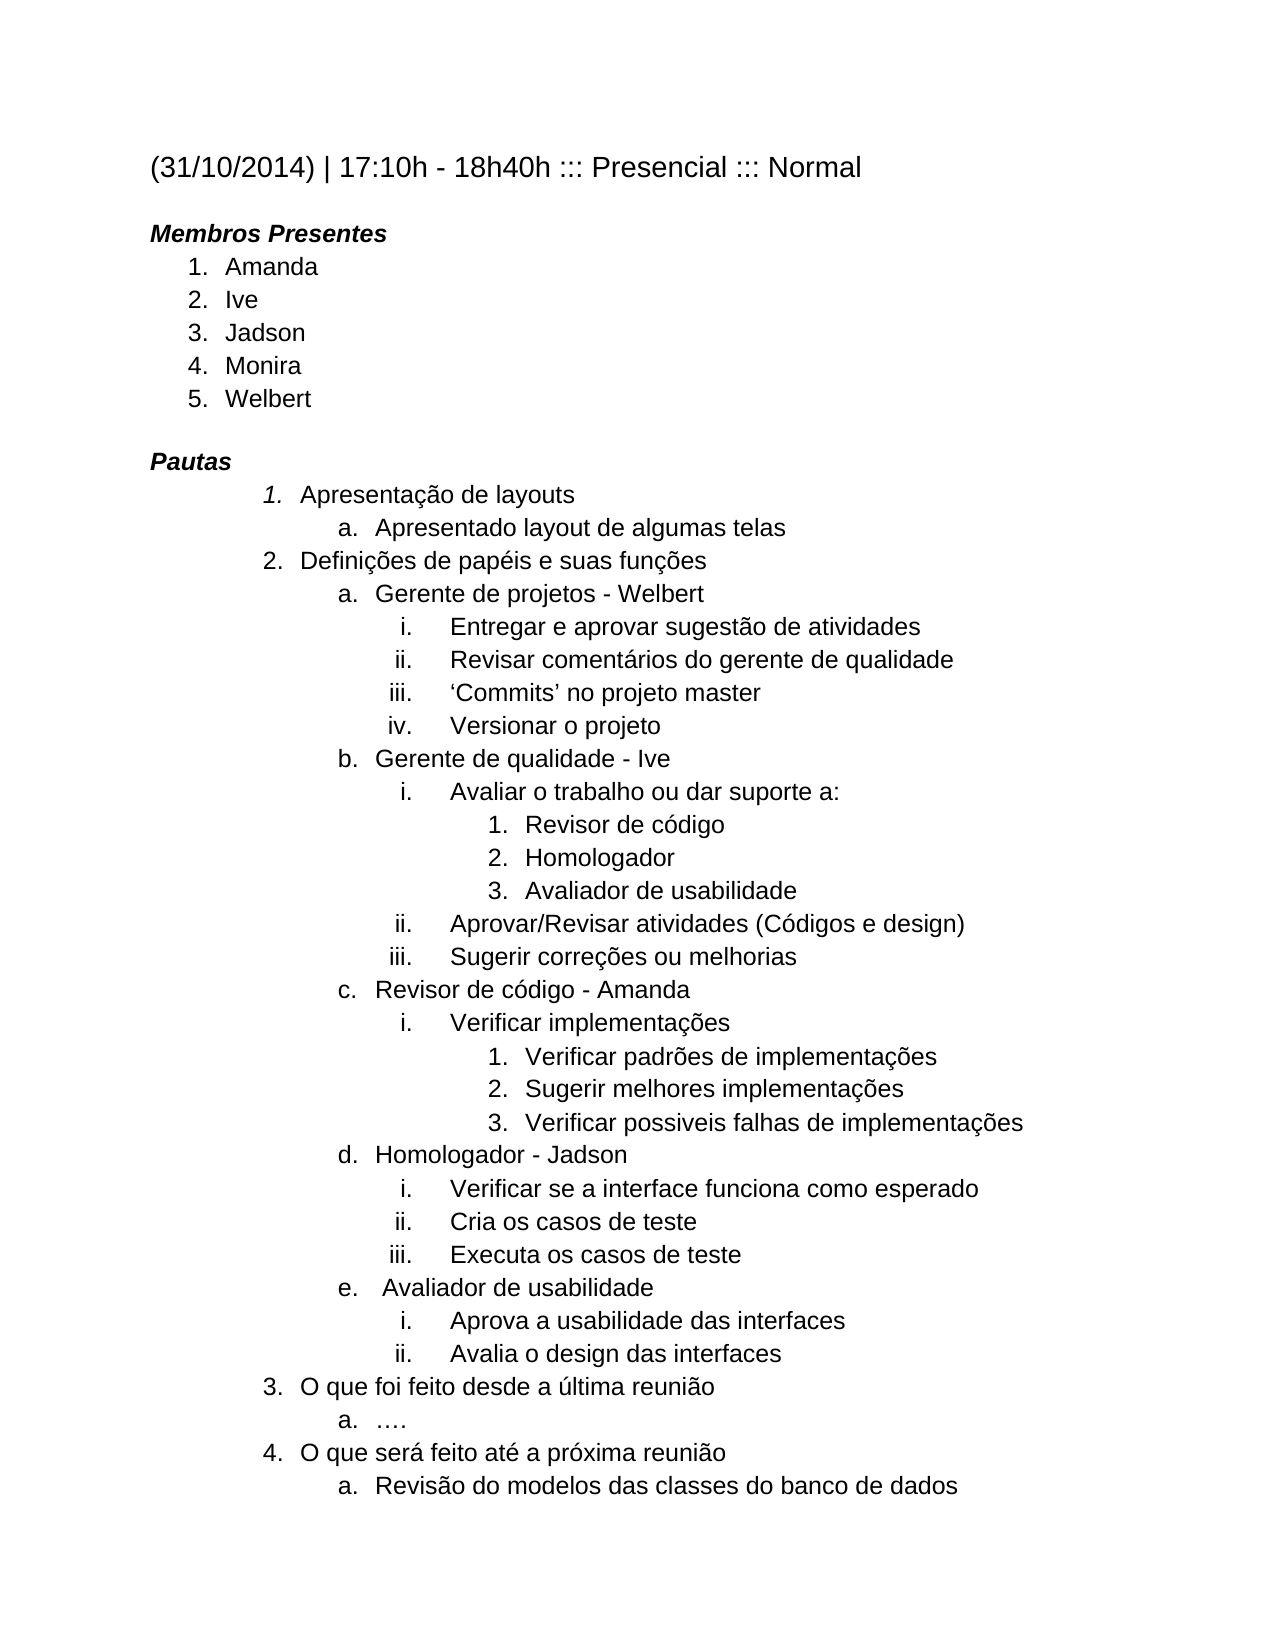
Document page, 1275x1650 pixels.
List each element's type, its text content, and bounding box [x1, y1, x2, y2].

list Apresentado layout de algumas telas [338, 513, 1125, 542]
text Pautas [150, 447, 1125, 476]
list ‘Commits’ no projeto master [413, 678, 1125, 707]
list Welbert [188, 384, 1125, 413]
list Jadson [188, 318, 1125, 347]
list Entregar e aprovar sugestão de atividades [413, 612, 1125, 641]
list Homologador - Jadson [338, 1141, 1125, 1169]
list Executa os casos de teste [413, 1239, 1125, 1268]
list Avaliador de usabilidade [338, 1273, 1125, 1301]
list Versionar o projeto [413, 711, 1125, 740]
list Gerente de projetos - Welbert [338, 579, 1125, 608]
list Verificar se a interface funciona como esperado [413, 1173, 1125, 1202]
list O que será feito até a próxima reunião [263, 1438, 1125, 1466]
list …. [338, 1405, 1125, 1433]
list Revisar comentários do gerente de qualidade [413, 645, 1125, 674]
list Sugerir melhores implementações [488, 1074, 1125, 1103]
list Ive [188, 285, 1125, 313]
list Aprova a usabilidade das interfaces [413, 1306, 1125, 1334]
list Avaliar o trabalho ou dar suporte a: [413, 777, 1125, 806]
list O que foi feito desde a última reunião [263, 1372, 1125, 1400]
list Revisão do modelos das classes do banco de dados [338, 1471, 1125, 1499]
list Aprovar/Revisar atividades (Códigos e design) [413, 909, 1125, 938]
list Gerente de qualidade - Ive [338, 744, 1125, 773]
text (31/10/2014) | 17:10h - 18h40h ::: Presencial ::: Normal [150, 150, 1125, 183]
list Avaliador de usabilidade [488, 876, 1125, 905]
list Homologador [488, 843, 1125, 872]
list Apresentação de layouts [263, 480, 1125, 509]
list Verificar implementações [413, 1008, 1125, 1037]
list Verificar padrões de implementações [488, 1041, 1125, 1070]
list Monira [188, 351, 1125, 379]
list Verificar possiveis falhas de implementações [488, 1107, 1125, 1136]
list Avalia o design das interfaces [413, 1339, 1125, 1367]
list Sugerir correções ou melhorias [413, 942, 1125, 971]
text Membros Presentes [150, 219, 1125, 247]
list Amanda [188, 252, 1125, 281]
list Revisor de código - Amanda [338, 975, 1125, 1004]
list Revisor de código [488, 810, 1125, 839]
list Definições de papéis e suas funções [263, 546, 1125, 575]
list Cria os casos de teste [413, 1207, 1125, 1235]
